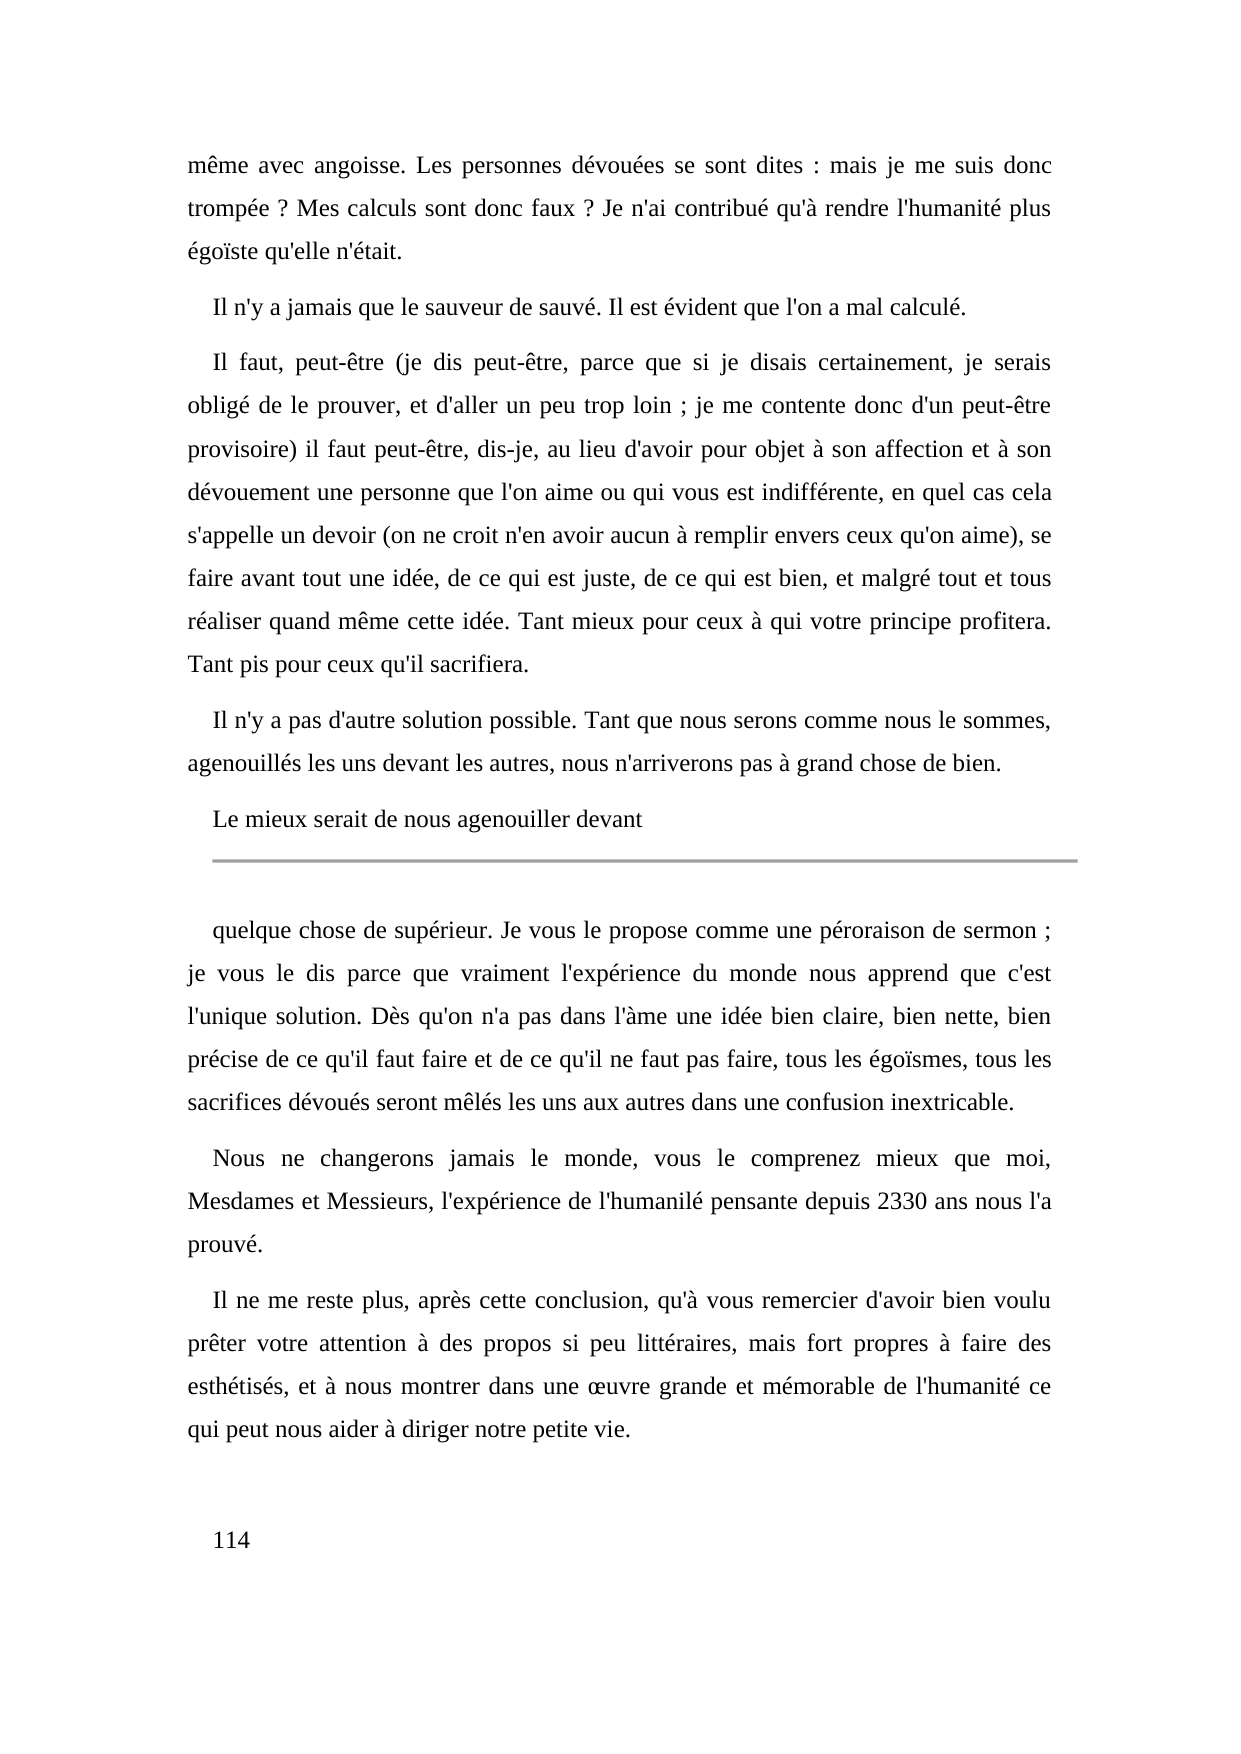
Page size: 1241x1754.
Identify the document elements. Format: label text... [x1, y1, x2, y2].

text Il ne me reste plus, après cette conclusion, qu'à vous remercier d'avoir bien voulu prêter votre attention à des propos si peu littéraires, mais fort propres à faire des esthétisés, et à nous montrer dans une œuvre grande et mémorable de l'humanité ce qui peut nous aider à diriger notre petite vie. [187, 1285, 1053, 1443]
text quelque chose de supérieur. Je vous le propose comme une péroraison de sermon ; je vous le dis parce que vraiment l'expérience du monde nous apprend que c'est l'unique solution. Dès qu'on n'a pas dans l'àme une idée bien claire, bien nette, bien précise de ce qu'il faut faire et de ce qu'il ne faut pas faire, tous les égoïsmes, tous les sacrifices dévoués seront mêlés les uns aux autres dans une confusion inextricable. [187, 915, 1053, 1116]
text Il n'y a pas d'autre solution possible. Tant que nous serons comme nous le sommes, agenouillés les uns devant les autres, nous n'arriverons pas à grand chose de bien. [187, 705, 1053, 777]
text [187, 150, 1053, 265]
text Il faut, peut-être (je dis peut-être, parce que si je disais certainement, je serais obligé de le prouver, et d'aller un peu trop loin ; je me contente donc d'un peut-être provisoire) il faut peut-être, dis-je, au lieu d'avoir pour objet à son affection et à son dévouement une personne que l'on aime ou qui vous est indifférente, en quel cas cela s'appelle un devoir (on ne croit n'en avoir aucun à remplir envers ceux qu'on aime), se faire avant tout une idée, de ce qui est juste, de ce qui est bien, et malgré tout et tous réaliser quand même cette idée. Tant mieux pour ceux à qui votre principe profitera. Tant pis pour ceux qu'il sacrifiera. [187, 347, 1053, 678]
text Nous ne changerons jamais le monde, vous le comprenez mieux que moi, Mesdames et Messieurs, l'expérience de l'humanilé pensante depuis 2330 ans nous l'a prouvé. [187, 1143, 1053, 1258]
text Le mieux serait de nous agenouiller devant [187, 804, 1053, 832]
text Il n'y a jamais que le sauveur de sauvé. Il est évident que l'on a mal calculé. [187, 292, 1053, 321]
